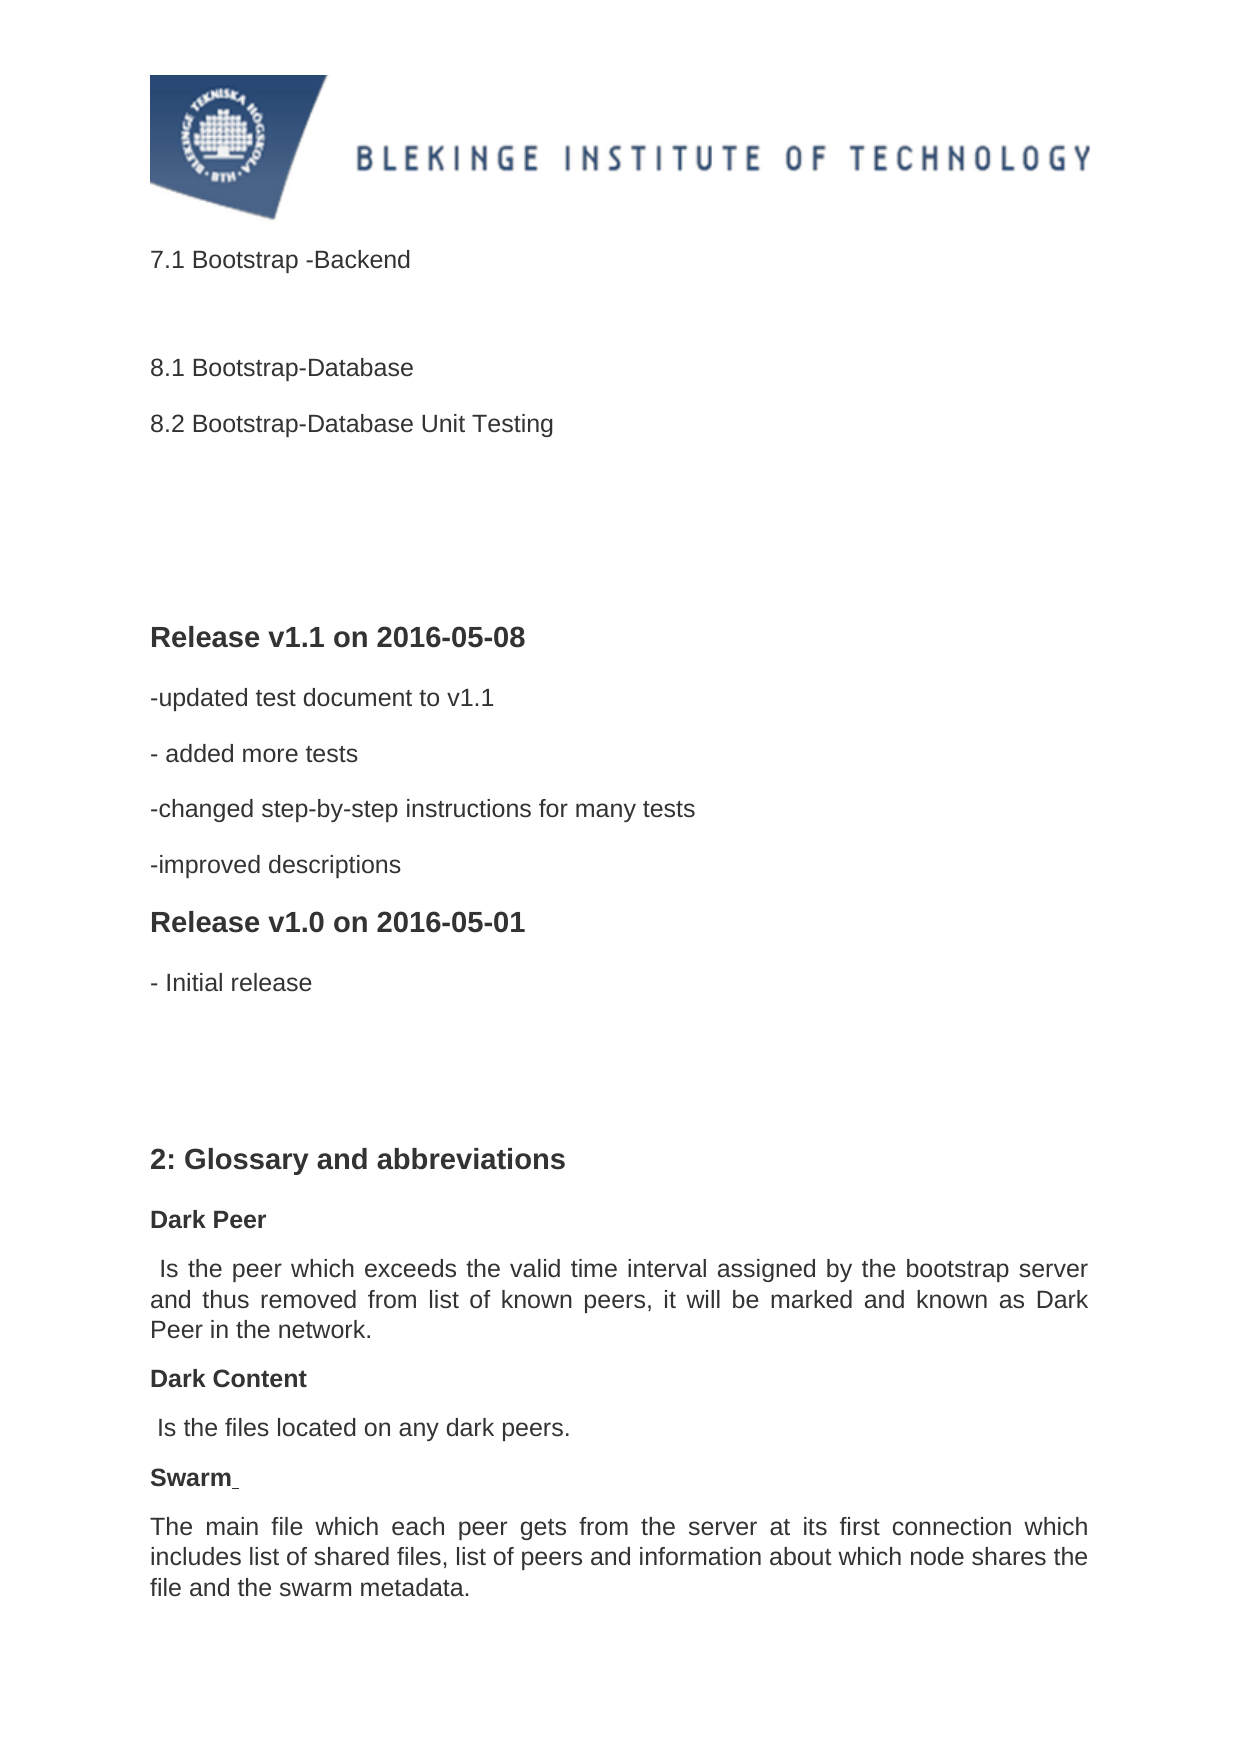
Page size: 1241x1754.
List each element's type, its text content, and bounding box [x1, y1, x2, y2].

text -improved descriptions [150, 850, 1090, 878]
text Is the peer which exceeds the valid time interval assigned by the bootstrap server and thus removed from list of known peers, it will be marked and known as Dark Peer in the network. [150, 1254, 1090, 1344]
text 8.2 Bootstrap-Database Unit Testing [150, 408, 1090, 437]
text 8.1 Bootstrap-Database [150, 353, 1090, 382]
text Dark Peer [150, 1205, 1090, 1234]
text Is the files located on any dark peers. [150, 1413, 1090, 1442]
text - added more tests [150, 738, 1090, 767]
text Dark Content [150, 1364, 1090, 1393]
text Release v1.1 on 2016-05-08 [150, 620, 1090, 654]
text -updated test document to v1.1 [150, 683, 1090, 712]
text 7.1 Bootstrap -Backend [150, 245, 1090, 274]
text Release v1.0 on 2016-05-01 [150, 905, 1090, 939]
text The main file which each peer gets from the server at its first connection which includes list of shared files, list of peers and information about which node shares the file and the swarm metadata. [150, 1512, 1090, 1601]
text 2: Glossary and abbreviations [150, 1092, 1090, 1176]
picture [150, 75, 1091, 232]
text Swarm [150, 1463, 1090, 1491]
text -changed step-by-step instructions for many tests [150, 794, 1090, 823]
text - Initial release [150, 968, 1090, 997]
